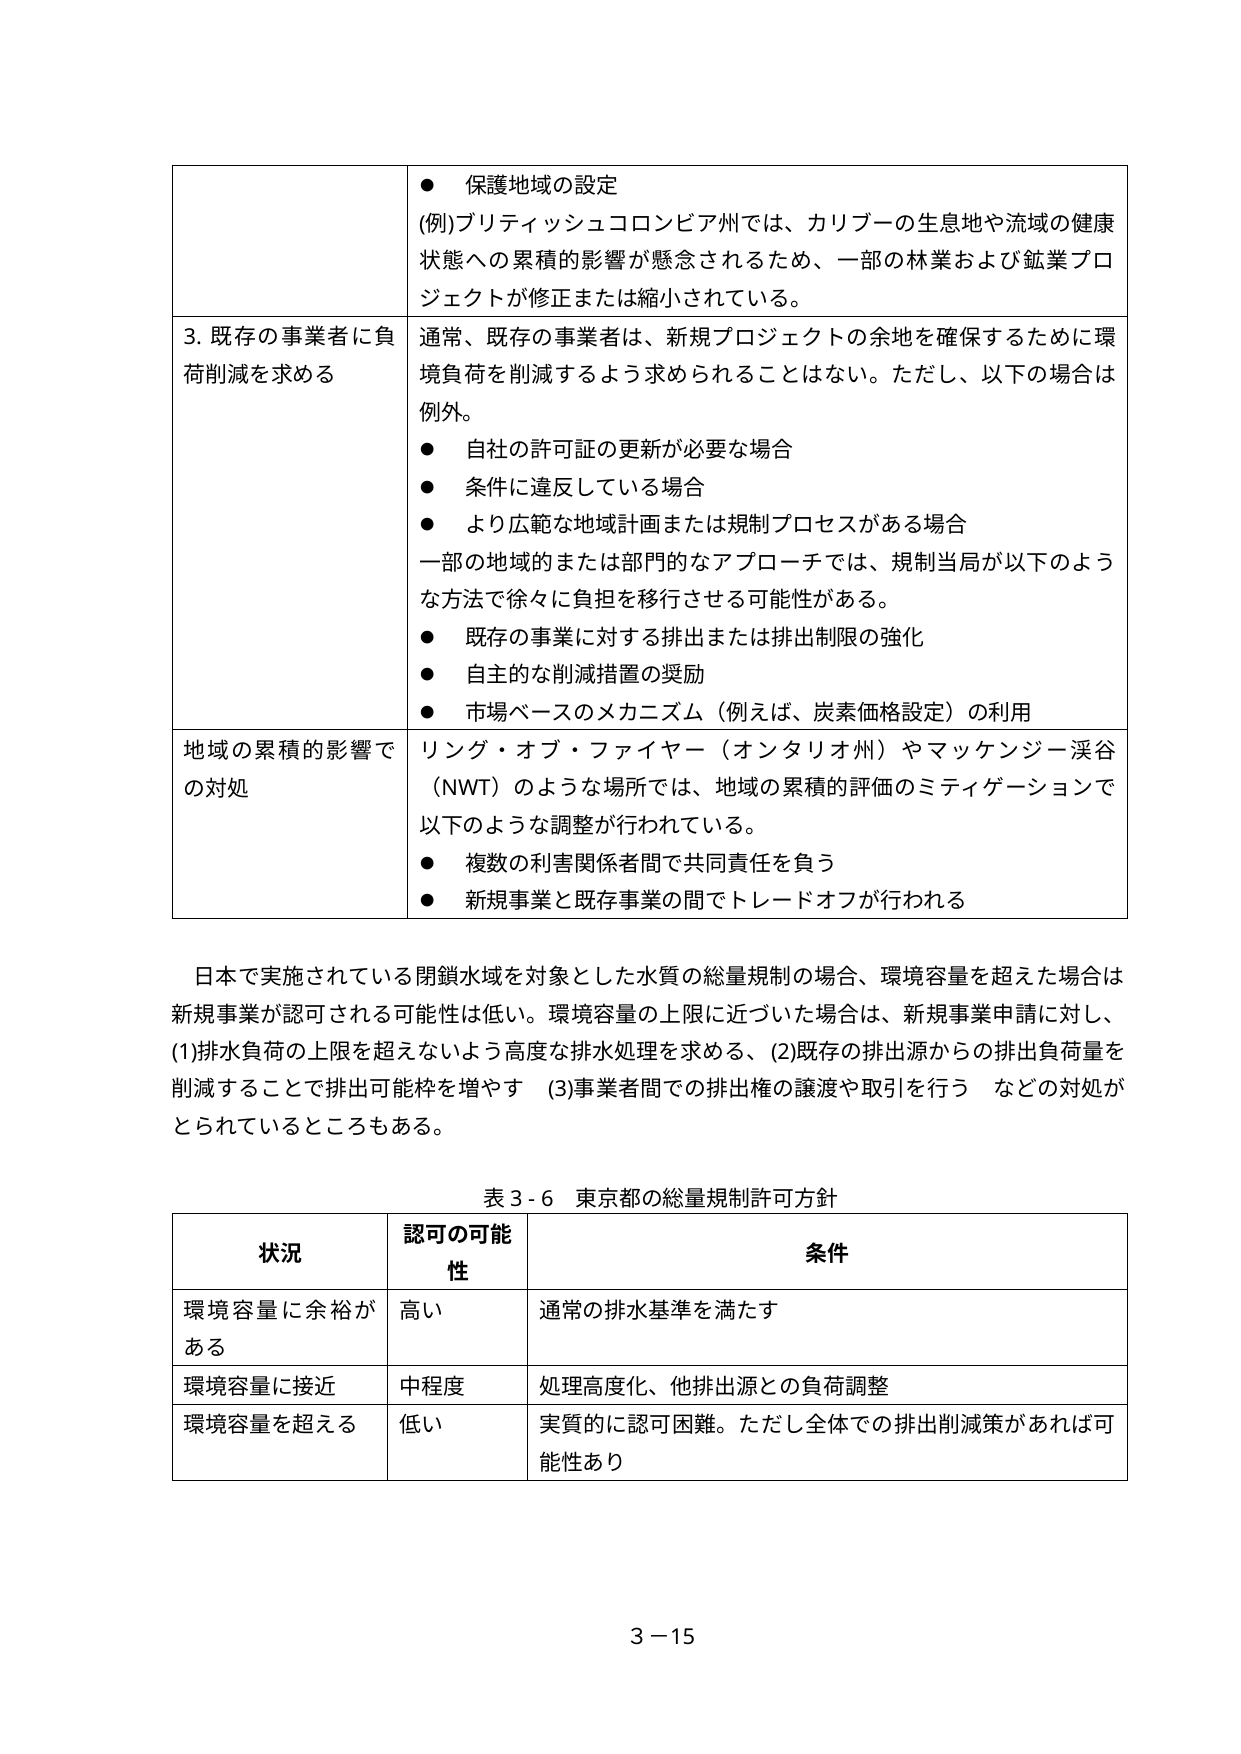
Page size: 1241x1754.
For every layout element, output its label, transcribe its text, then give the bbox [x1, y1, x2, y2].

table_cell 地域の累積的影響での対処 [173, 730, 407, 918]
table_header 状況 [173, 1214, 387, 1289]
table_cell 環境容量に余裕がある [173, 1290, 387, 1365]
table_header 認可の可能性 [388, 1214, 527, 1289]
table_cell リング・オブ・ファイヤー（オンタリオ州）やマッケンジー渓谷（NWT）のような場所では、地域の累積的評価のミティゲーションで以下のような調整が行われている。 複数の利害関係者間で共同責任を負う 新規事業と既存事業の間でトレードオフが行われる [408, 730, 1127, 918]
table_cell 処理高度化、他排出源との負荷調整 [528, 1366, 1127, 1403]
table_cell 高い [388, 1290, 527, 1365]
table_cell 低い [388, 1405, 527, 1479]
table_cell 中程度 [388, 1366, 527, 1403]
text 日本で実施されている閉鎖水域を対象とした水質の総量規制の場合、環境容量を超えた場合は新規事業が認可される可能性は低い。環境容量の上限に近づいた場合は、新規事業申請に対し、 (1)排水負荷の上限を超えないよう高度な排水処理を求める、(2)既存の排出源からの排出負荷量を削減することで排出可能枠を増やす (3)事業者間での排出権の譲渡や取引を行う などの対処がとられているところもある。 [172, 956, 1128, 1144]
table_header 条件 [528, 1214, 1127, 1289]
table_cell 通常の排水基準を満たす [528, 1290, 1127, 1365]
table_cell 環境容量を超える [173, 1405, 387, 1479]
table_cell 環境容量に接近 [173, 1366, 387, 1403]
table_cell 通常、既存の事業者は、新規プロジェクトの余地を確保するために環境負荷を削減するよう求められることはない。ただし、以下の場合は例外。 自社の許可証の更新が必要な場合 条件に違反している場合 より広範な地域計画または規制プロセスがある場合 一部の地域的または部門的なアプローチでは、規制当局が以下のような方法で徐々に負担を移行させる可能性がある。 既存の事業に対する排出または排出制限の強化 自主的な削減措置の奨励 市場ベースのメカニズム（例えば、炭素価格設定）の利用 [408, 317, 1127, 729]
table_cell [173, 166, 407, 316]
table_cell 実質的に認可困難。ただし全体での排出削減策があれば可能性あり [528, 1405, 1127, 1479]
table_cell 3. 既存の事業者に負荷削減を求める [173, 317, 407, 729]
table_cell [408, 166, 1127, 316]
